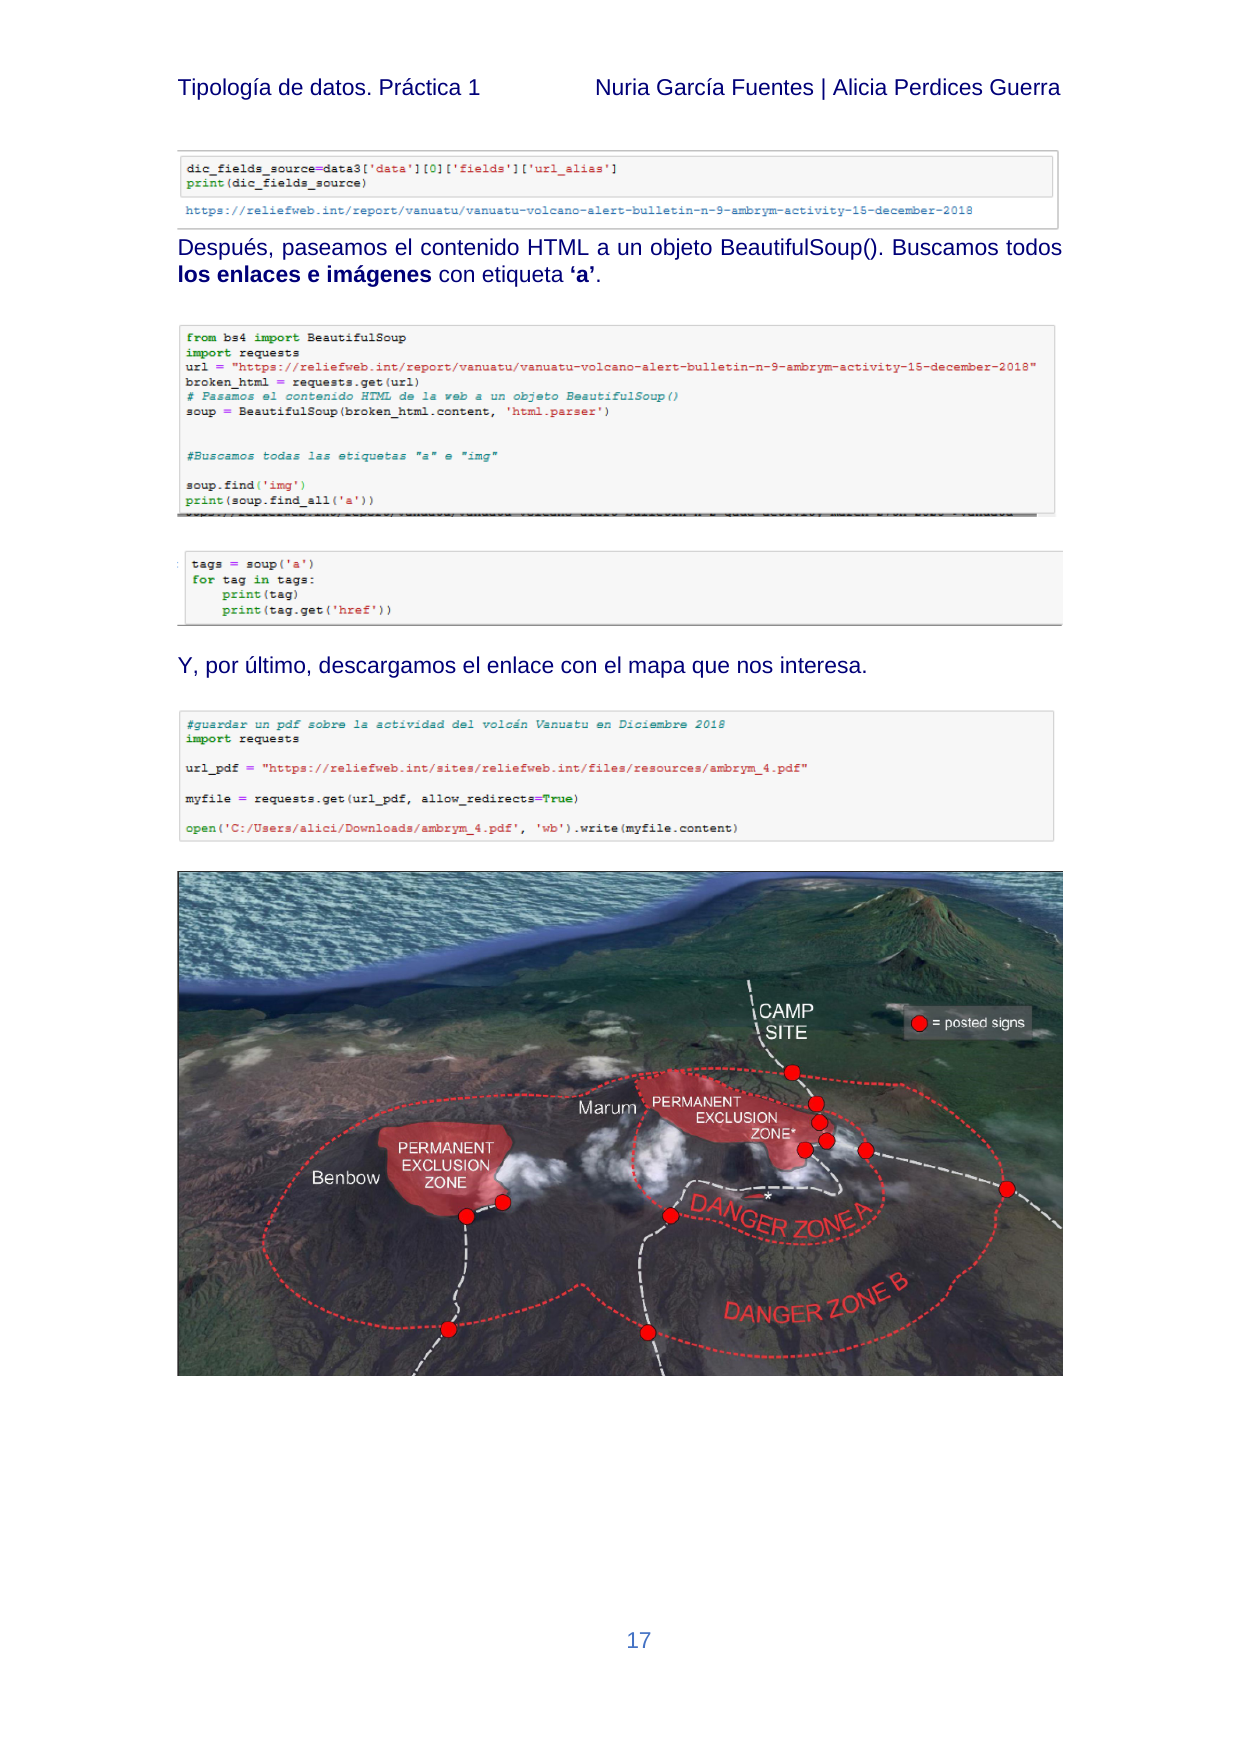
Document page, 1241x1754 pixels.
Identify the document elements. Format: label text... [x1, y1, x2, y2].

text Y, por último, descargamos el enlace con el mapa que nos interesa. [177, 652, 1063, 678]
picture [177, 147, 1063, 235]
picture [177, 543, 1063, 626]
picture [177, 704, 1063, 846]
picture [177, 871, 1063, 1376]
picture [177, 313, 1063, 517]
text Después, paseamos el contenido HTML a un objeto BeautifulSoup(). Buscamos todos los enlaces e imágenes con etiqueta ‘a’. [177, 235, 1063, 287]
